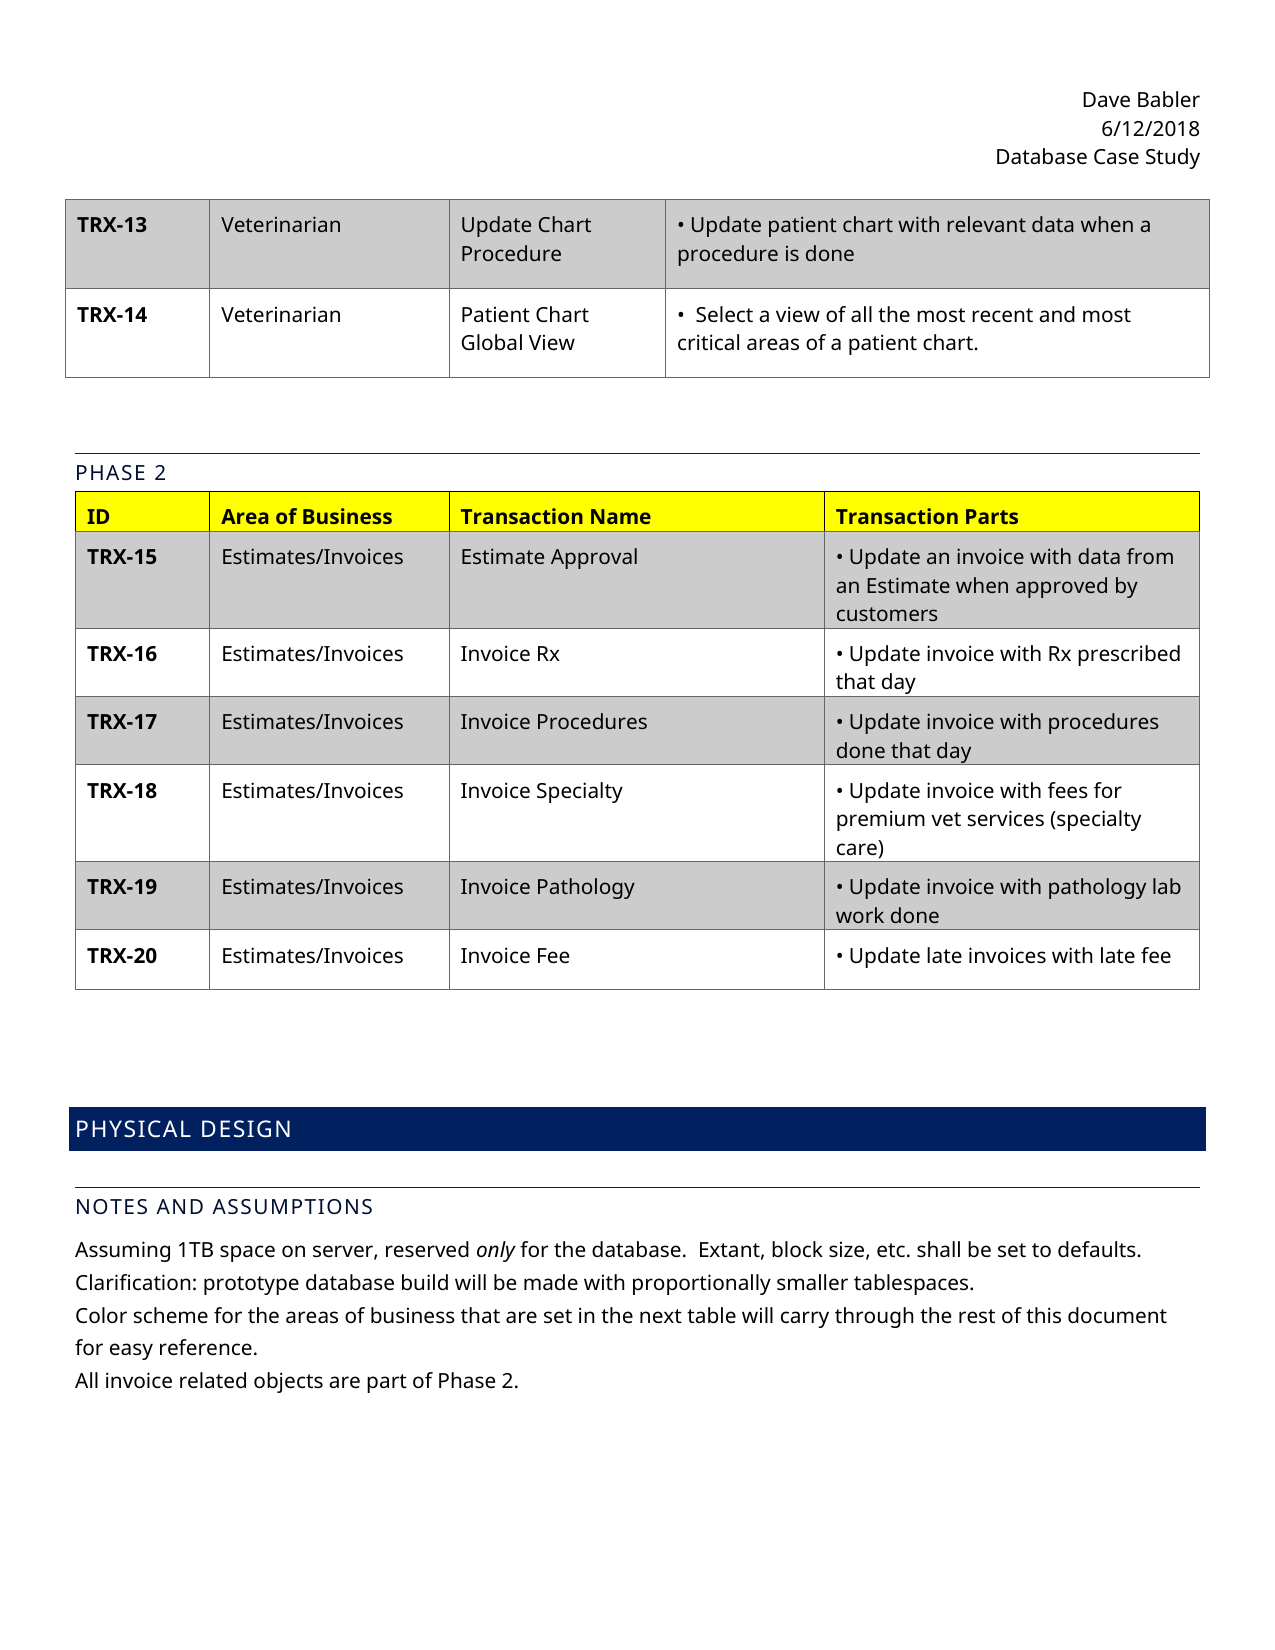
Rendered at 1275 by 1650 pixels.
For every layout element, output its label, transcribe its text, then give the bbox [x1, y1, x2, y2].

table_cell Estimates/Invoices [210, 697, 449, 764]
table_cell Veterinarian [210, 289, 449, 377]
table_cell Estimates/Invoices [210, 930, 449, 989]
table_cell TRX-14 [66, 289, 209, 377]
table_header Transaction Name [450, 492, 824, 531]
table_cell TRX-13 [66, 200, 209, 288]
table_cell Invoice Fee [450, 930, 824, 989]
table_cell • Update an invoice with data from an Estimate when approved by customers [825, 532, 1199, 628]
table_cell • Update patient chart with relevant data when a procedure is done [666, 200, 1209, 288]
table_cell • Update invoice with pathology lab work done [825, 862, 1199, 929]
table_cell Invoice Specialty [450, 765, 824, 861]
text Clarification: prototype database build will be made with proportionally smaller tablespaces. [75, 1268, 1200, 1297]
table_cell Invoice Rx [450, 629, 824, 696]
table_cell TRX-16 [76, 629, 209, 696]
text Color scheme for the areas of business that are set in the next table will carry through the rest of this document for easy reference. [75, 1301, 1200, 1362]
table_cell Patient Chart Global View [450, 289, 665, 377]
table_cell Estimates/Invoices [210, 629, 449, 696]
subtitle phase 2 [75, 454, 1200, 487]
table_cell TRX-20 [76, 930, 209, 989]
table_cell TRX-17 [76, 697, 209, 764]
table_cell Veterinarian [210, 200, 449, 288]
table_header ID [76, 492, 209, 531]
table_cell TRX-19 [76, 862, 209, 929]
table_header Transaction Parts [825, 492, 1199, 531]
subtitle notes and assumptions [75, 1188, 1200, 1221]
table_cell • Select a view of all the most recent and most critical areas of a patient chart. [666, 289, 1209, 377]
table_header Area of Business [210, 492, 449, 531]
text All invoice related objects are part of Phase 2. [75, 1366, 1200, 1394]
table_cell Invoice Procedures [450, 697, 824, 764]
table_cell Update Chart Procedure [450, 200, 665, 288]
table_cell Estimate Approval [450, 532, 824, 628]
subtitle PHYSICAL DESIGN [75, 1113, 1200, 1144]
table_cell • Update invoice with fees for premium vet services (specialty care) [825, 765, 1199, 861]
table_cell • Update invoice with Rx prescribed that day [825, 629, 1199, 696]
table_cell Estimates/Invoices [210, 765, 449, 861]
table_cell Estimates/Invoices [210, 862, 449, 929]
table_cell • Update late invoices with late fee [825, 930, 1199, 989]
table_cell TRX-18 [76, 765, 209, 861]
table_cell Invoice Pathology [450, 862, 824, 929]
text Assuming 1TB space on server, reserved only for the database. Extant, block size, etc. shall be set to defaults. [75, 1236, 1200, 1264]
table_cell • Update invoice with procedures done that day [825, 697, 1199, 764]
table_cell Estimates/Invoices [210, 532, 449, 628]
table_cell TRX-15 [76, 532, 209, 628]
